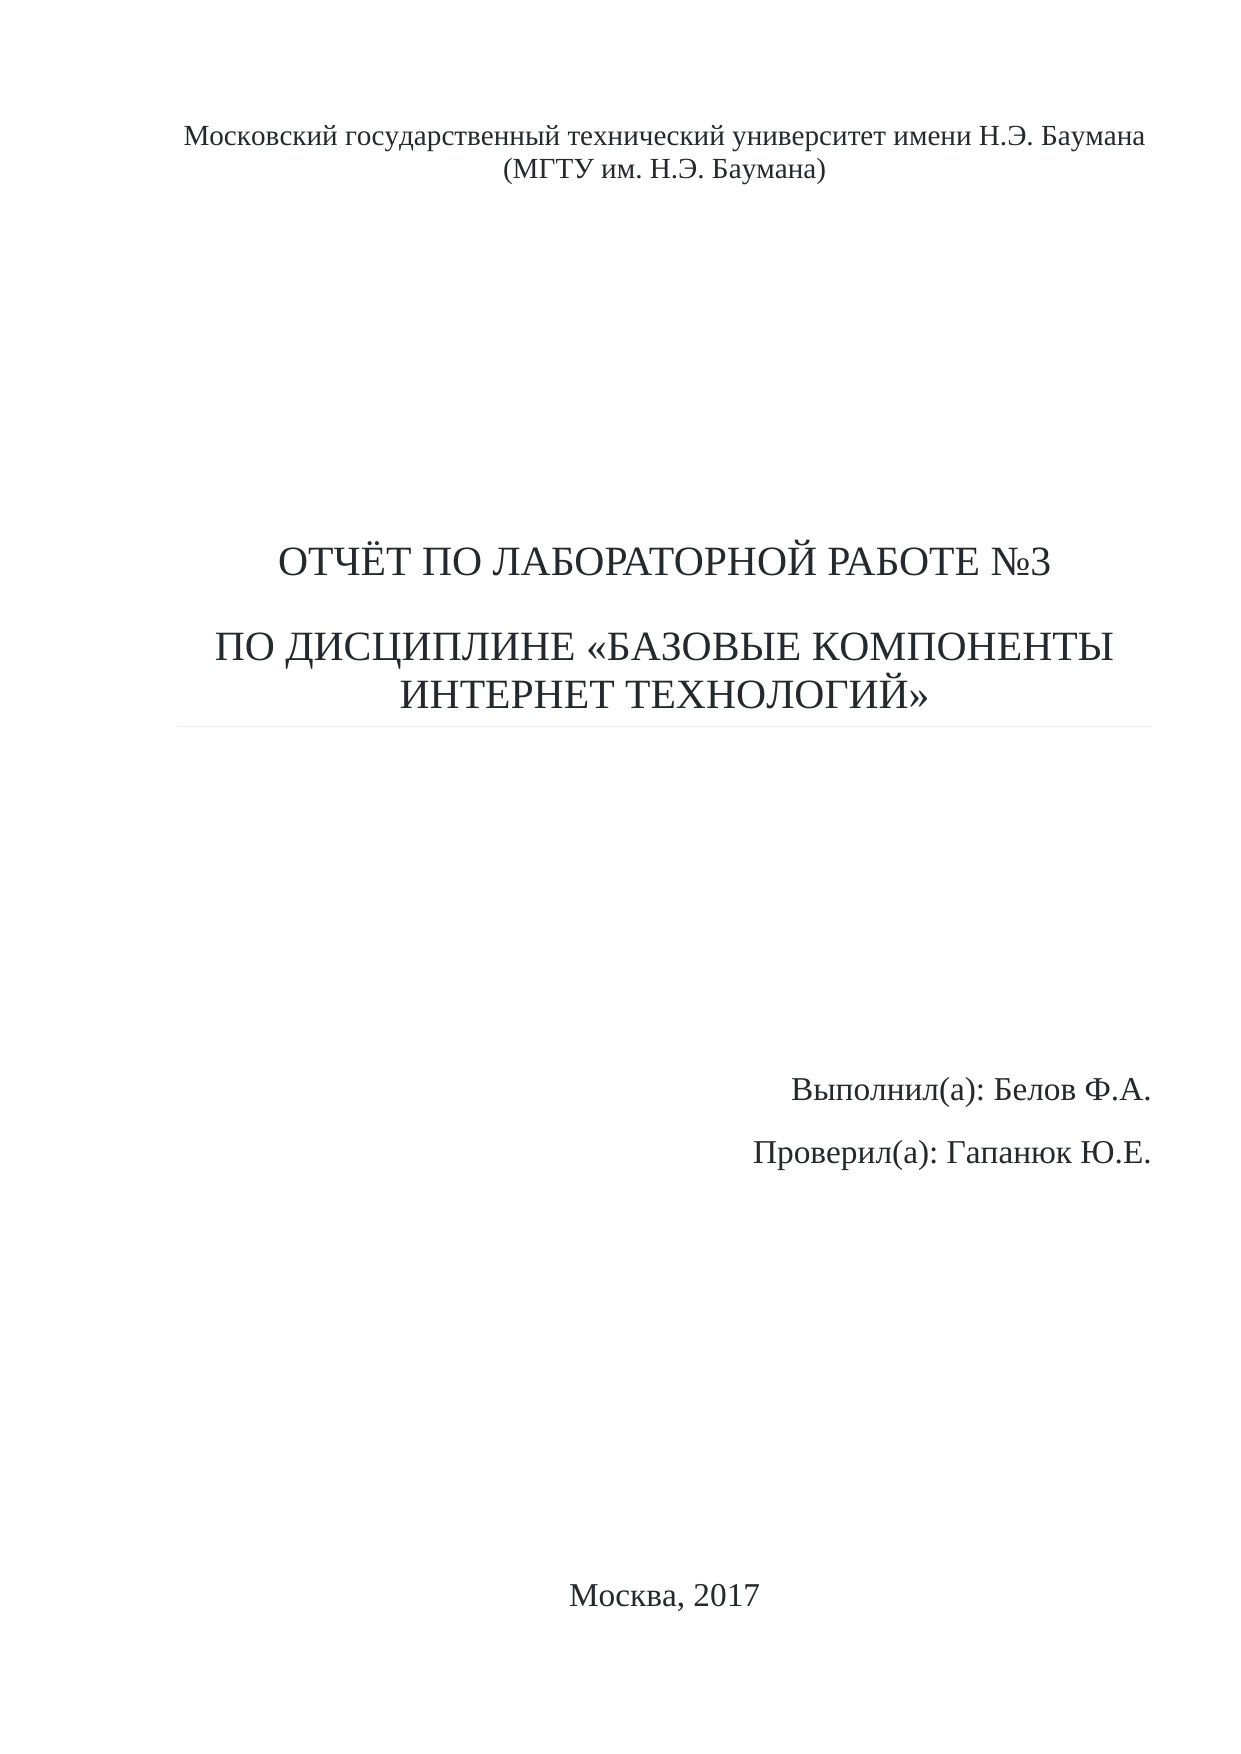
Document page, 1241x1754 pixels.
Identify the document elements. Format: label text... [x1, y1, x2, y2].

text Московский государственный технический университет имени Н.Э. Баумана (МГТУ им. Н.Э. Баумана) [177, 118, 1152, 185]
text Москва, 2017 [177, 1576, 1152, 1614]
text Проверил(а): Гапанюк Ю.Е. [177, 1132, 1152, 1171]
text ОТЧЁТ ПО ЛАБОРАТОРНОЙ РАБОТЕ №3 [177, 536, 1152, 584]
text Выполнил(а): Белов Ф.А. [177, 1069, 1152, 1107]
text ПО ДИСЦИПЛИНЕ «БАЗОВЫЕ КОМПОНЕНТЫ ИНТЕРНЕТ ТЕХНОЛОГИЙ» [177, 622, 1152, 726]
